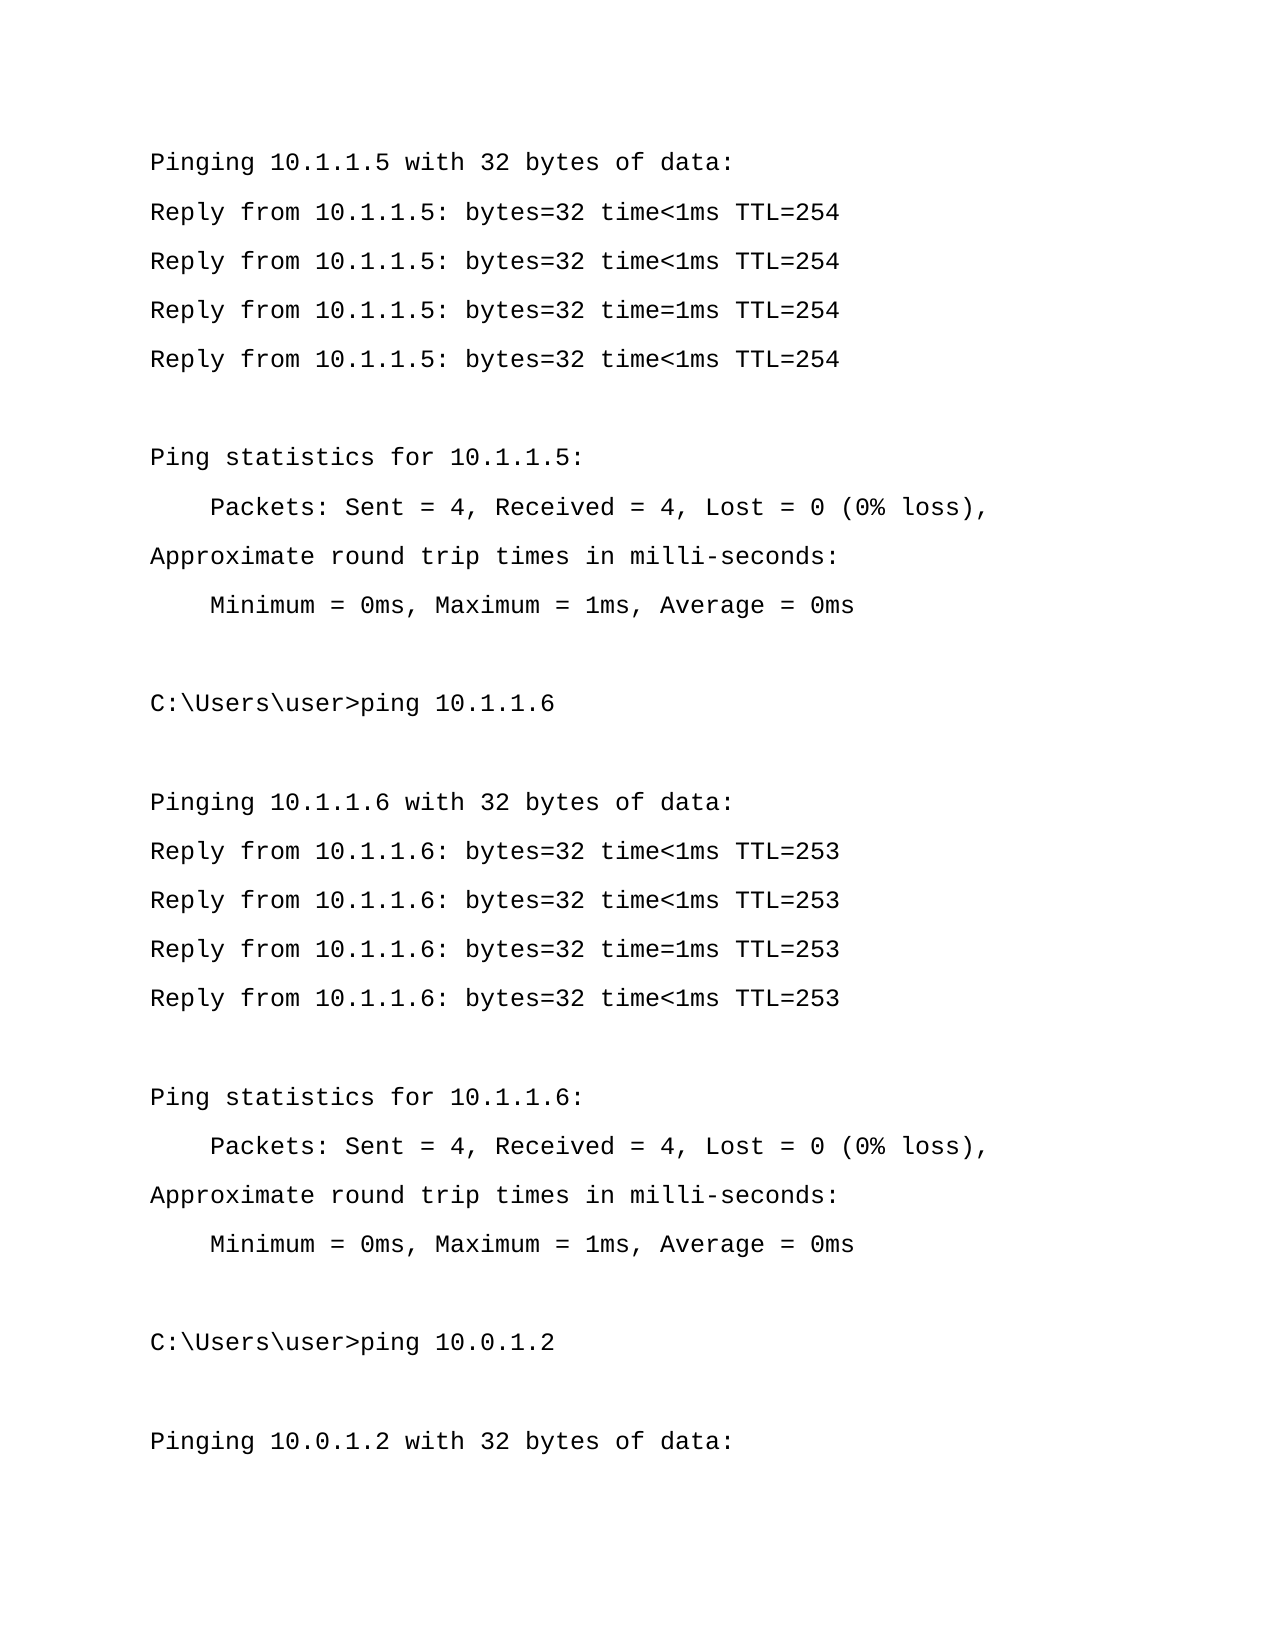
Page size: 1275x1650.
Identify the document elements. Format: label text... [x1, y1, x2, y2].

text Reply from 10.1.1.6: bytes=32 time=1ms TTL=253 [150, 937, 1125, 965]
text Pinging 10.0.1.2 with 32 bytes of data: [150, 1428, 1125, 1457]
text Approximate round trip times in milli-seconds: [150, 543, 1125, 572]
text Packets: Sent = 4, Received = 4, Lost = 0 (0% loss), [150, 1133, 1125, 1162]
text Pinging 10.1.1.5 with 32 bytes of data: [150, 150, 1125, 178]
text Reply from 10.1.1.6: bytes=32 time<1ms TTL=253 [150, 838, 1125, 867]
text Reply from 10.1.1.5: bytes=32 time<1ms TTL=254 [150, 199, 1125, 227]
text Reply from 10.1.1.5: bytes=32 time<1ms TTL=254 [150, 347, 1125, 375]
text Minimum = 0ms, Maximum = 1ms, Average = 0ms [150, 592, 1125, 621]
text Packets: Sent = 4, Received = 4, Lost = 0 (0% loss), [150, 494, 1125, 522]
text Approximate round trip times in milli-seconds: [150, 1182, 1125, 1211]
text C:\Users\user>ping 10.1.1.6 [150, 691, 1125, 719]
text Reply from 10.1.1.5: bytes=32 time<1ms TTL=254 [150, 248, 1125, 277]
text Ping statistics for 10.1.1.6: [150, 1084, 1125, 1112]
text Reply from 10.1.1.6: bytes=32 time<1ms TTL=253 [150, 986, 1125, 1014]
text Reply from 10.1.1.5: bytes=32 time=1ms TTL=254 [150, 297, 1125, 326]
text Reply from 10.1.1.6: bytes=32 time<1ms TTL=253 [150, 887, 1125, 916]
text Pinging 10.1.1.6 with 32 bytes of data: [150, 789, 1125, 817]
text Minimum = 0ms, Maximum = 1ms, Average = 0ms [150, 1232, 1125, 1260]
text C:\Users\user>ping 10.0.1.2 [150, 1330, 1125, 1358]
text Ping statistics for 10.1.1.5: [150, 445, 1125, 473]
